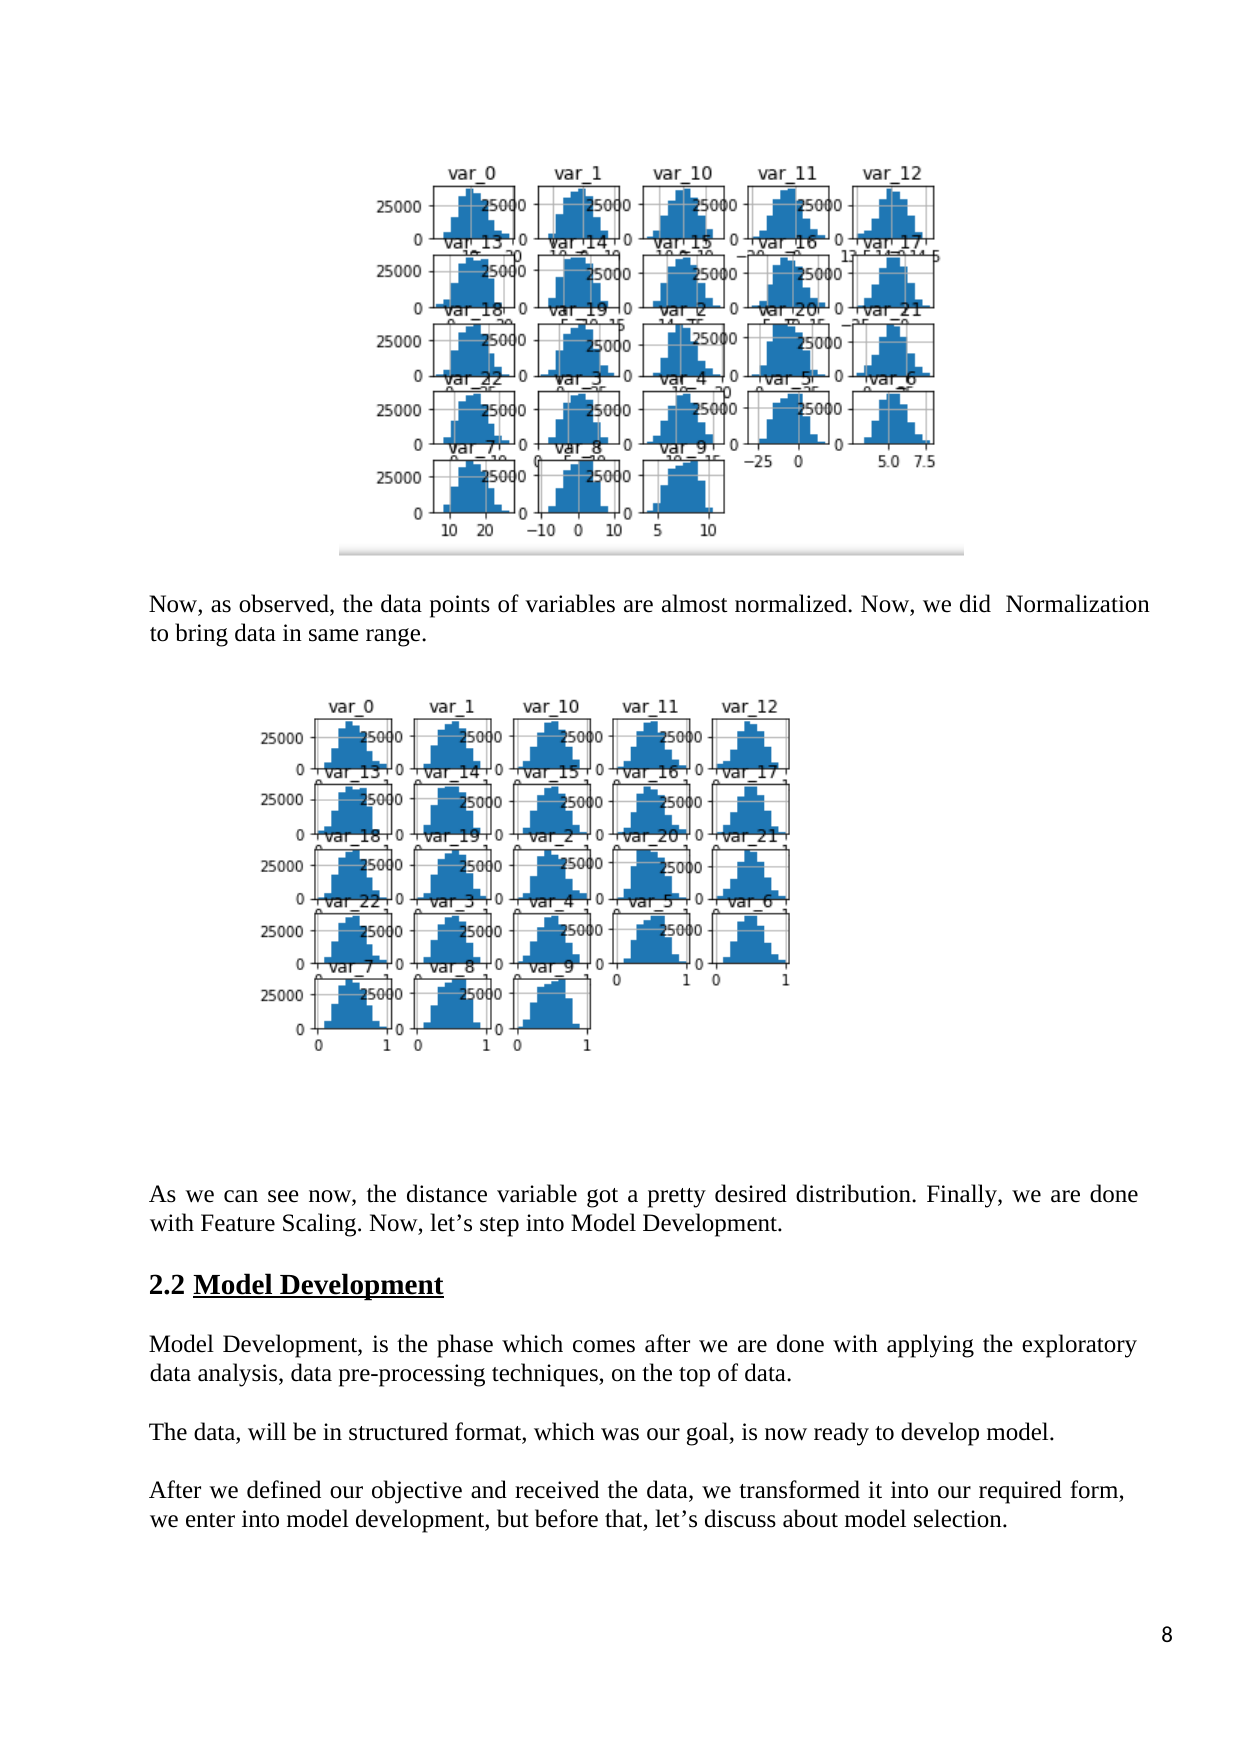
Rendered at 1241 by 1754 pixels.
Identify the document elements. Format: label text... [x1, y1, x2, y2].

text Now, as observed, the data points of variables are almost normalized. Now, we did Normalization to bring data in same range. [148, 589, 1152, 646]
subtitle 2.2 Model Development [148, 1267, 1174, 1300]
picture [225, 676, 824, 1065]
text Model Development, is the phase which comes after we are done with applying the exploratory data analysis, data pre-processing techniques, on the top of data. [148, 1329, 1138, 1387]
text As we can see now, the distance variable got a pretty desired distribution. Finally, we are done with Feature Scaling. Now, let’s step into Model Development. [148, 1179, 1141, 1237]
text After we defined our objective and received the data, we transformed it into our required form, we enter into model development, but before that, let’s discuss about model selection. [148, 1475, 1126, 1533]
text The data, will be in structured format, which was our goal, is now ready to develop model. [148, 1417, 1173, 1445]
picture [339, 150, 964, 561]
